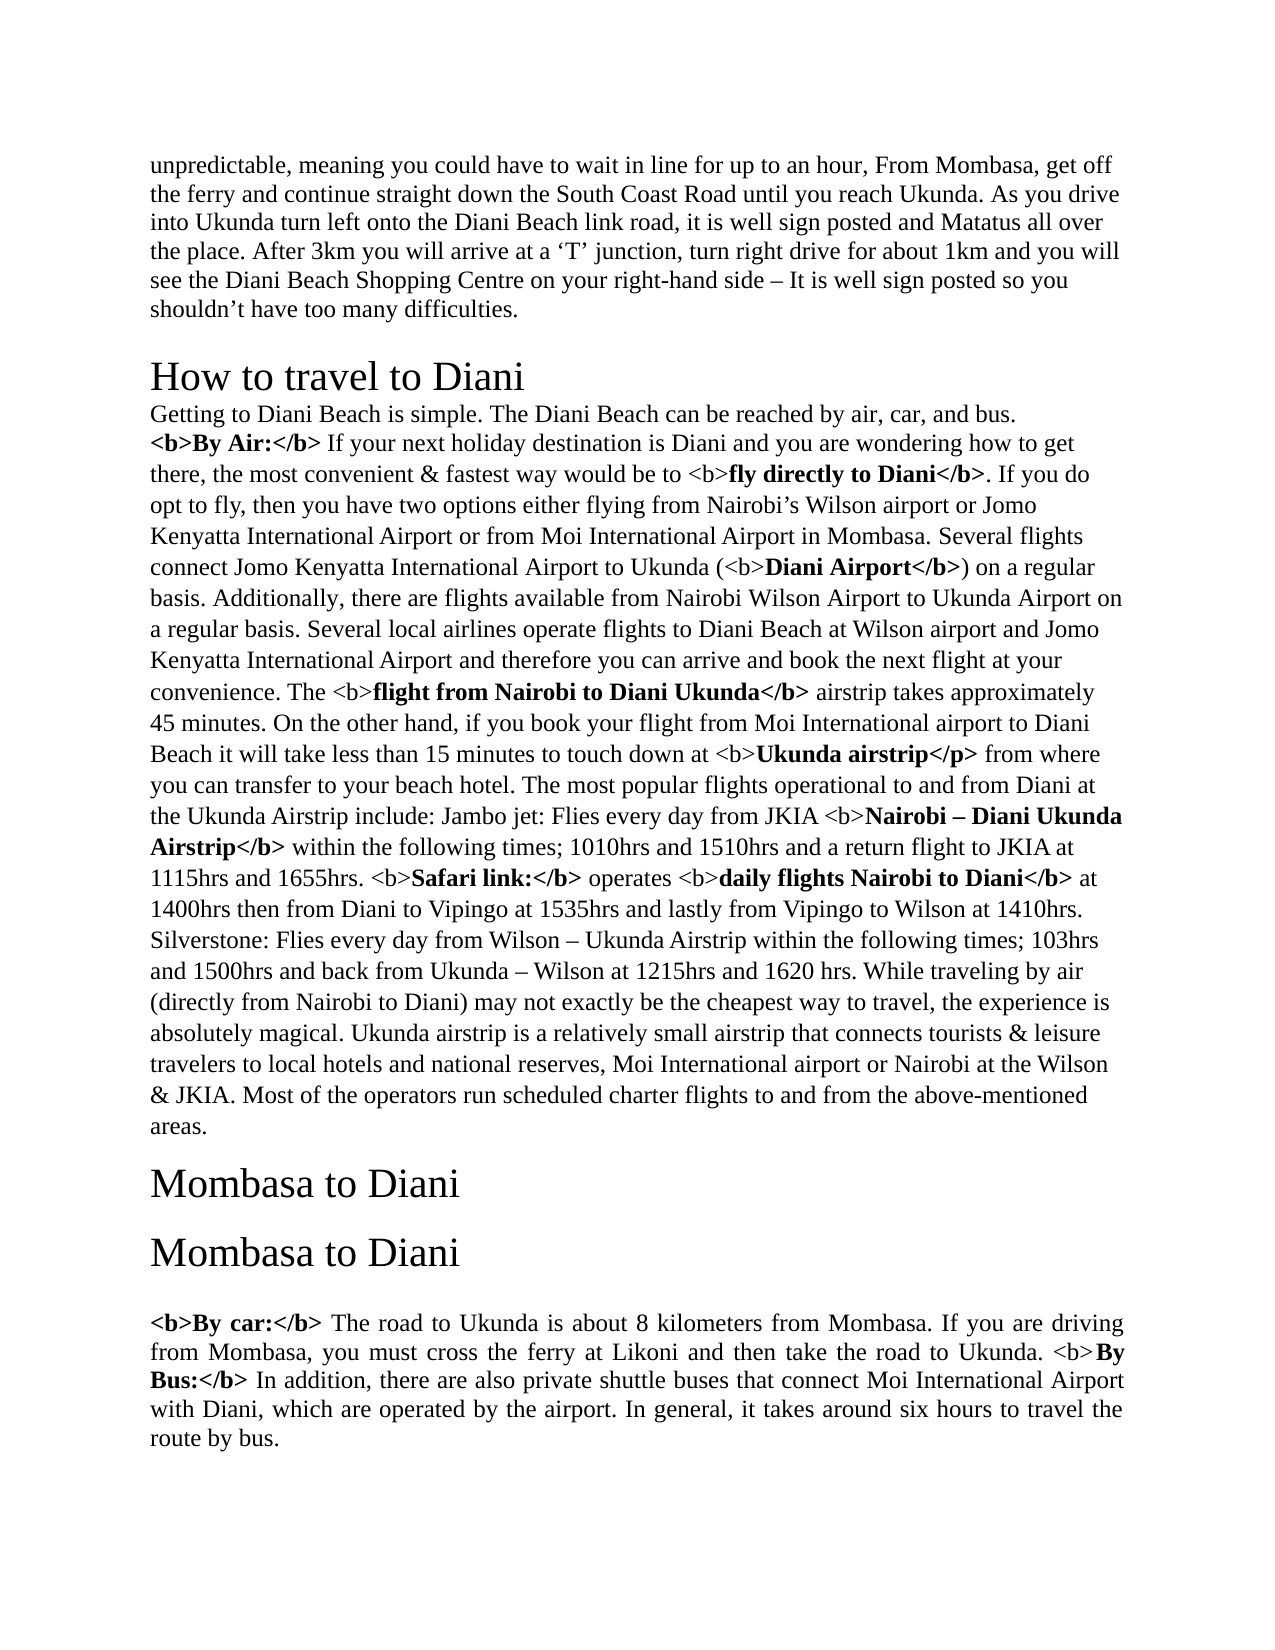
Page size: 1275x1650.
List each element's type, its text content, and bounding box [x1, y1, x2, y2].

text Getting to Diani Beach is simple. The Diani Beach can be reached by air, car, and bus. [150, 399, 1125, 428]
text How to travel to Diani [150, 352, 1125, 399]
text Mombasa to Diani [150, 1159, 1125, 1207]
text Mombasa to Diani [150, 1227, 1125, 1275]
text <b>By Air:</b> If your next holiday destination is Diani and you are wondering how to get there, the most convenient & fastest way would be to <b>fly directly to Diani</b>. If you do opt to fly, then you have two options either flying from Nairobi’s Wilson airport or Jomo Kenyatta International Airport or from Moi International Airport in Mombasa. Several flights connect Jomo Kenyatta International Airport to Ukunda (<b>Diani Airport</b>) on a regular basis. Additionally, there are flights available from Nairobi Wilson Airport to Ukunda Airport on a regular basis. Several local airlines operate flights to Diani Beach at Wilson airport and Jomo Kenyatta International Airport and therefore you can arrive and book the next flight at your convenience. The <b>flight from Nairobi to Diani Ukunda</b> airstrip takes approximately 45 minutes. On the other hand, if you book your flight from Moi International airport to Diani Beach it will take less than 15 minutes to touch down at <b>Ukunda airstrip</p> from where you can transfer to your beach hotel. The most popular flights operational to and from Diani at the Ukunda Airstrip include: Jambo jet: Flies every day from JKIA <b>Nairobi – Diani Ukunda Airstrip</b> within the following times; 1010hrs and 1510hrs and a return flight to JKIA at 1115hrs and 1655hrs. <b>Safari link:</b> operates <b>daily flights Nairobi to Diani</b> at 1400hrs then from Diani to Vipingo at 1535hrs and lastly from Vipingo to Wilson at 1410hrs. Silverstone: Flies every day from Wilson – Ukunda Airstrip within the following times; 103hrs and 1500hrs and back from Ukunda – Wilson at 1215hrs and 1620 hrs. While traveling by air (directly from Nairobi to Diani) may not exactly be the cheapest way to travel, the experience is absolutely magical. Ukunda airstrip is a relatively small airstrip that connects tourists & leisure travelers to local hotels and national reserves, Moi International airport or Nairobi at the Wilson & JKIA. Most of the operators run scheduled charter flights to and from the above-mentioned areas. [150, 428, 1125, 1140]
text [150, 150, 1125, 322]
text <b>By car:</b> The road to Ukunda is about 8 kilometers from Mombasa. If you are driving from Mombasa, you must cross the ferry at Likoni and then take the road to Ukunda. <b>By Bus:</b> In addition, there are also private shuttle buses that connect Moi International Airport with Diani, which are operated by the airport. In general, it takes around six hours to travel the route by bus. [150, 1308, 1125, 1452]
